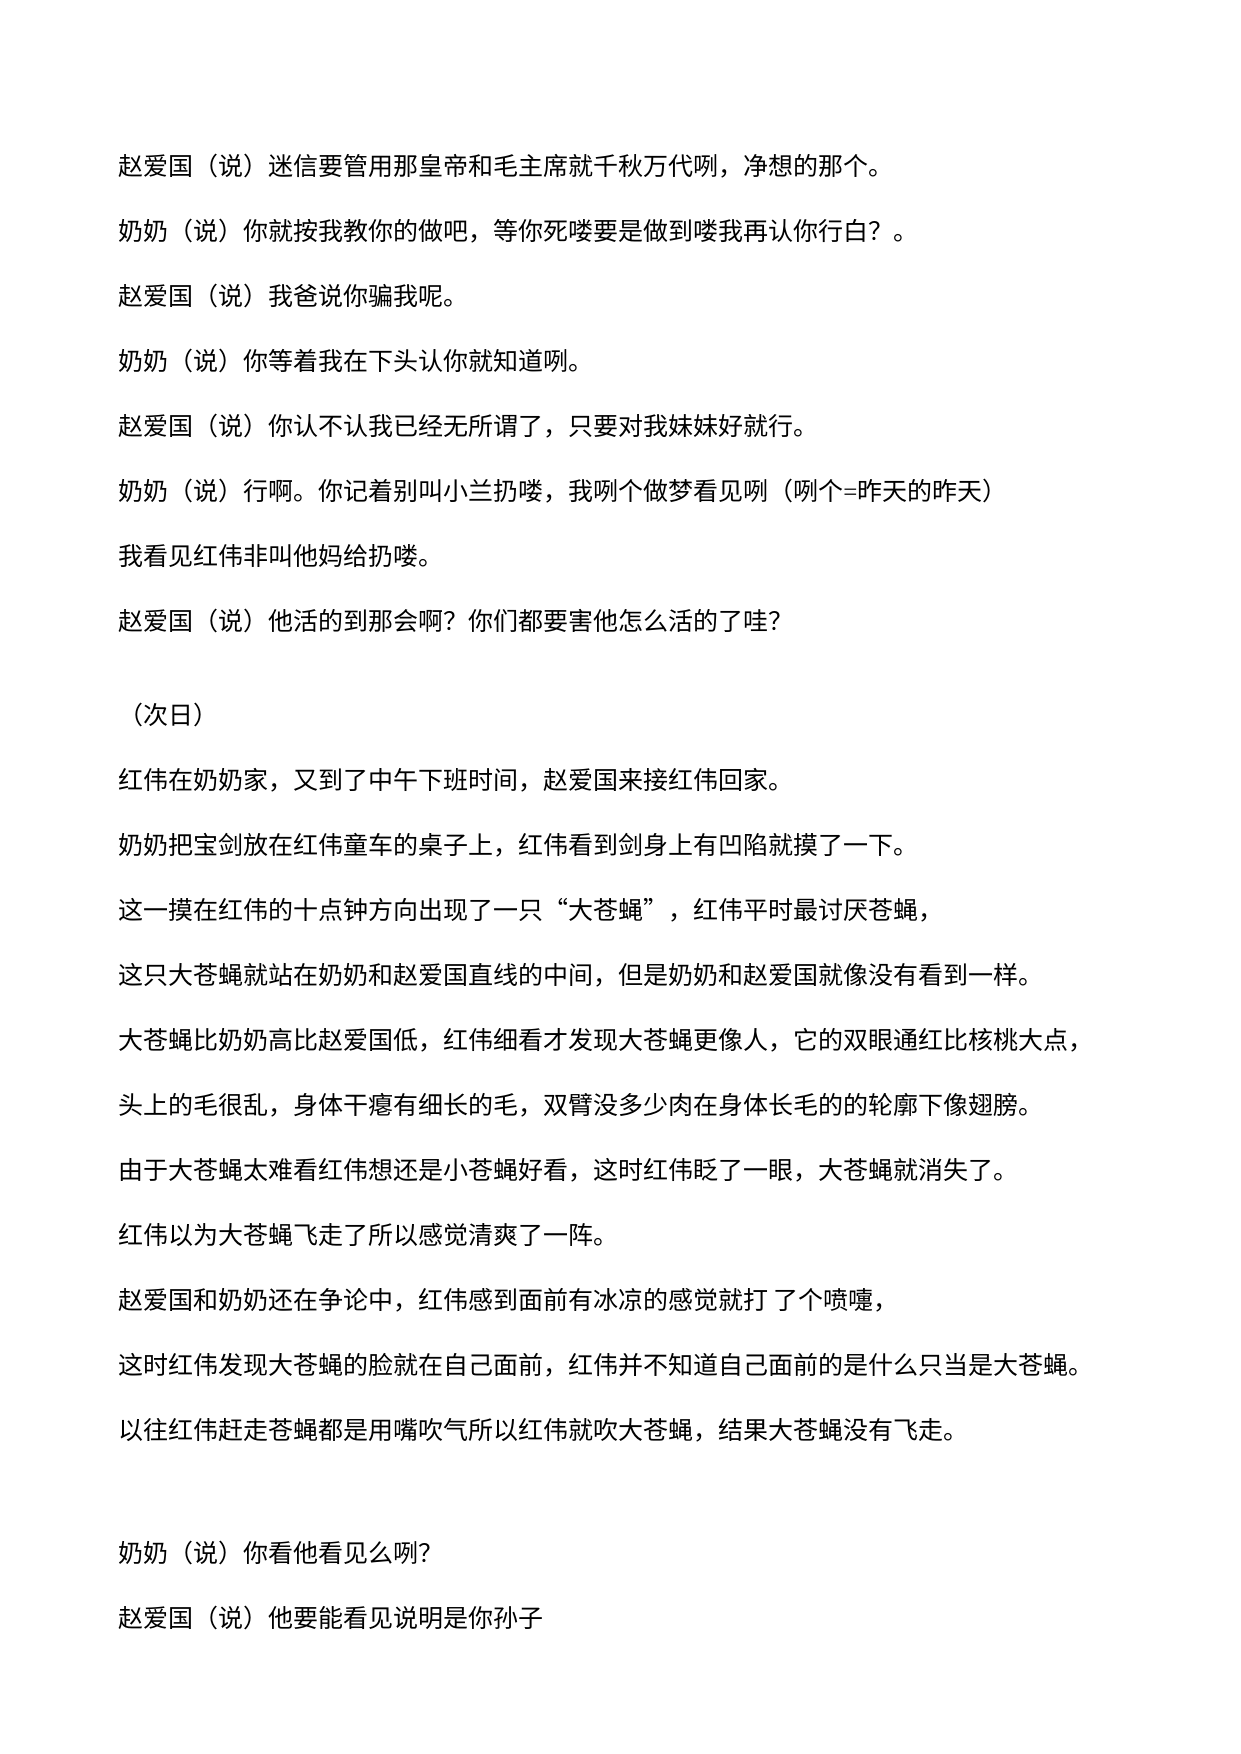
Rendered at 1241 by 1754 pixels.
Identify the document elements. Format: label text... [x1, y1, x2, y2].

text 奶奶（说）行啊。你记着别叫小兰扔喽，我咧个做梦看见咧（咧个=昨天的昨天） [118, 472, 1122, 508]
text 赵爱国和奶奶还在争论中，红伟感到面前有冰凉的感觉就打 了个喷嚏， [118, 1281, 1122, 1317]
text 红伟在奶奶家，又到了中午下班时间，赵爱国来接红伟回家。 [118, 761, 1122, 797]
text 奶奶把宝剑放在红伟童车的桌子上，红伟看到剑身上有凹陷就摸了一下。 [118, 826, 1122, 862]
text （次日） [118, 696, 1122, 732]
text 头上的毛很乱，身体干瘪有细长的毛，双臂没多少肉在身体长毛的的轮廓下像翅膀。 [118, 1086, 1122, 1122]
text 赵爱国（说）他要能看见说明是你孙子 [118, 1598, 1122, 1634]
text 赵爱国（说）我爸说你骗我呢。 [118, 277, 1122, 313]
text 赵爱国（说）他活的到那会啊？你们都要害他怎么活的了哇？ [118, 602, 1122, 638]
text 赵爱国（说）你认不认我已经无所谓了，只要对我妹妹好就行。 [118, 407, 1122, 443]
text 这一摸在红伟的十点钟方向出现了一只“大苍蝇”，红伟平时最讨厌苍蝇， [118, 891, 1122, 927]
text 奶奶（说）你就按我教你的做吧，等你死喽要是做到喽我再认你行白？。 [118, 212, 1122, 248]
text 我看见红伟非叫他妈给扔喽。 [118, 537, 1122, 573]
text 以往红伟赶走苍蝇都是用嘴吹气所以红伟就吹大苍蝇，结果大苍蝇没有飞走。 [118, 1411, 1122, 1447]
text 奶奶（说）你等着我在下头认你就知道咧。 [118, 342, 1122, 378]
text 由于大苍蝇太难看红伟想还是小苍蝇好看，这时红伟眨了一眼，大苍蝇就消失了。 [118, 1151, 1122, 1187]
text 赵爱国（说）迷信要管用那皇帝和毛主席就千秋万代咧，净想的那个。 [118, 147, 1122, 183]
text 奶奶（说）你看他看见么咧？ [118, 1533, 1122, 1569]
text 这时红伟发现大苍蝇的脸就在自己面前，红伟并不知道自己面前的是什么只当是大苍蝇。 [118, 1346, 1122, 1382]
text 红伟以为大苍蝇飞走了所以感觉清爽了一阵。 [118, 1216, 1122, 1252]
text 大苍蝇比奶奶高比赵爱国低，红伟细看才发现大苍蝇更像人，它的双眼通红比核桃大点， [118, 1021, 1122, 1057]
text 这只大苍蝇就站在奶奶和赵爱国直线的中间，但是奶奶和赵爱国就像没有看到一样。 [118, 956, 1122, 992]
